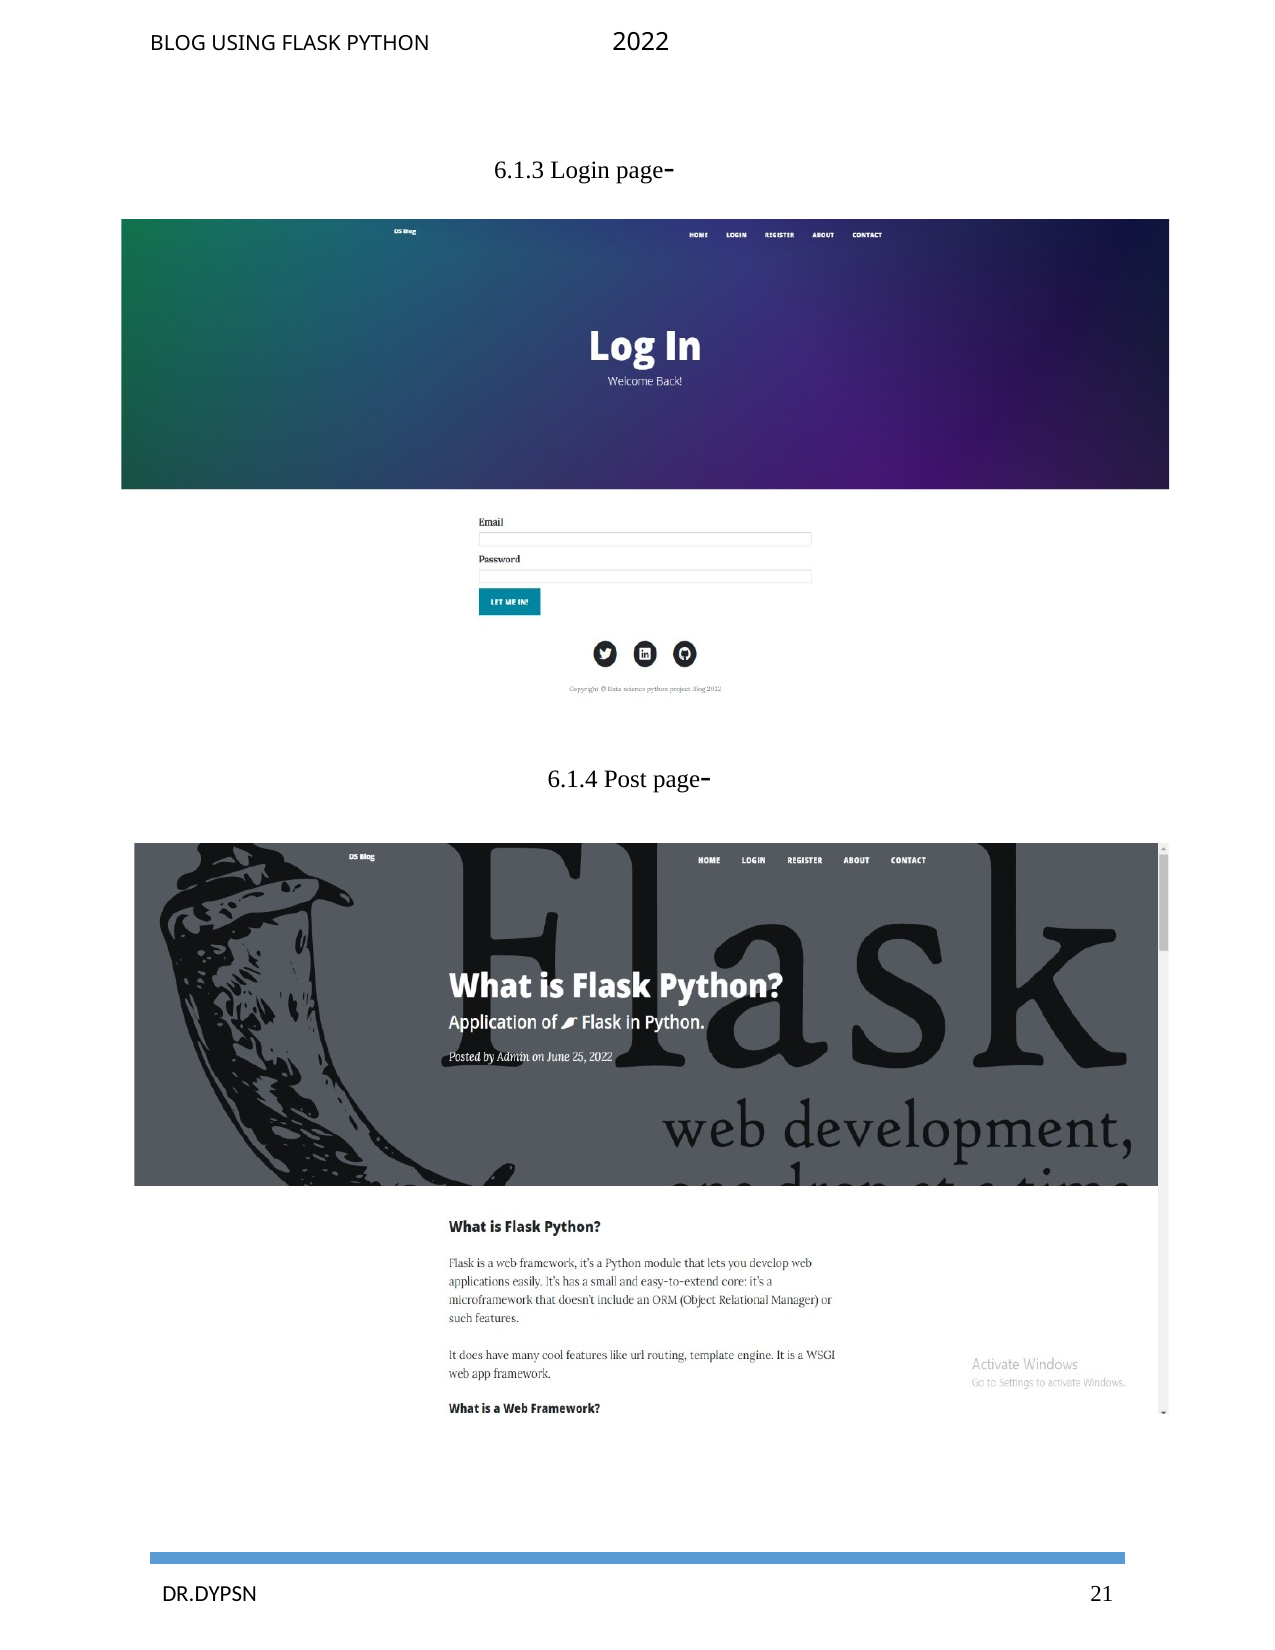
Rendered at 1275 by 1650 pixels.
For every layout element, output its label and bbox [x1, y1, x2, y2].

picture [134, 843, 1169, 1414]
picture [121, 219, 1170, 711]
